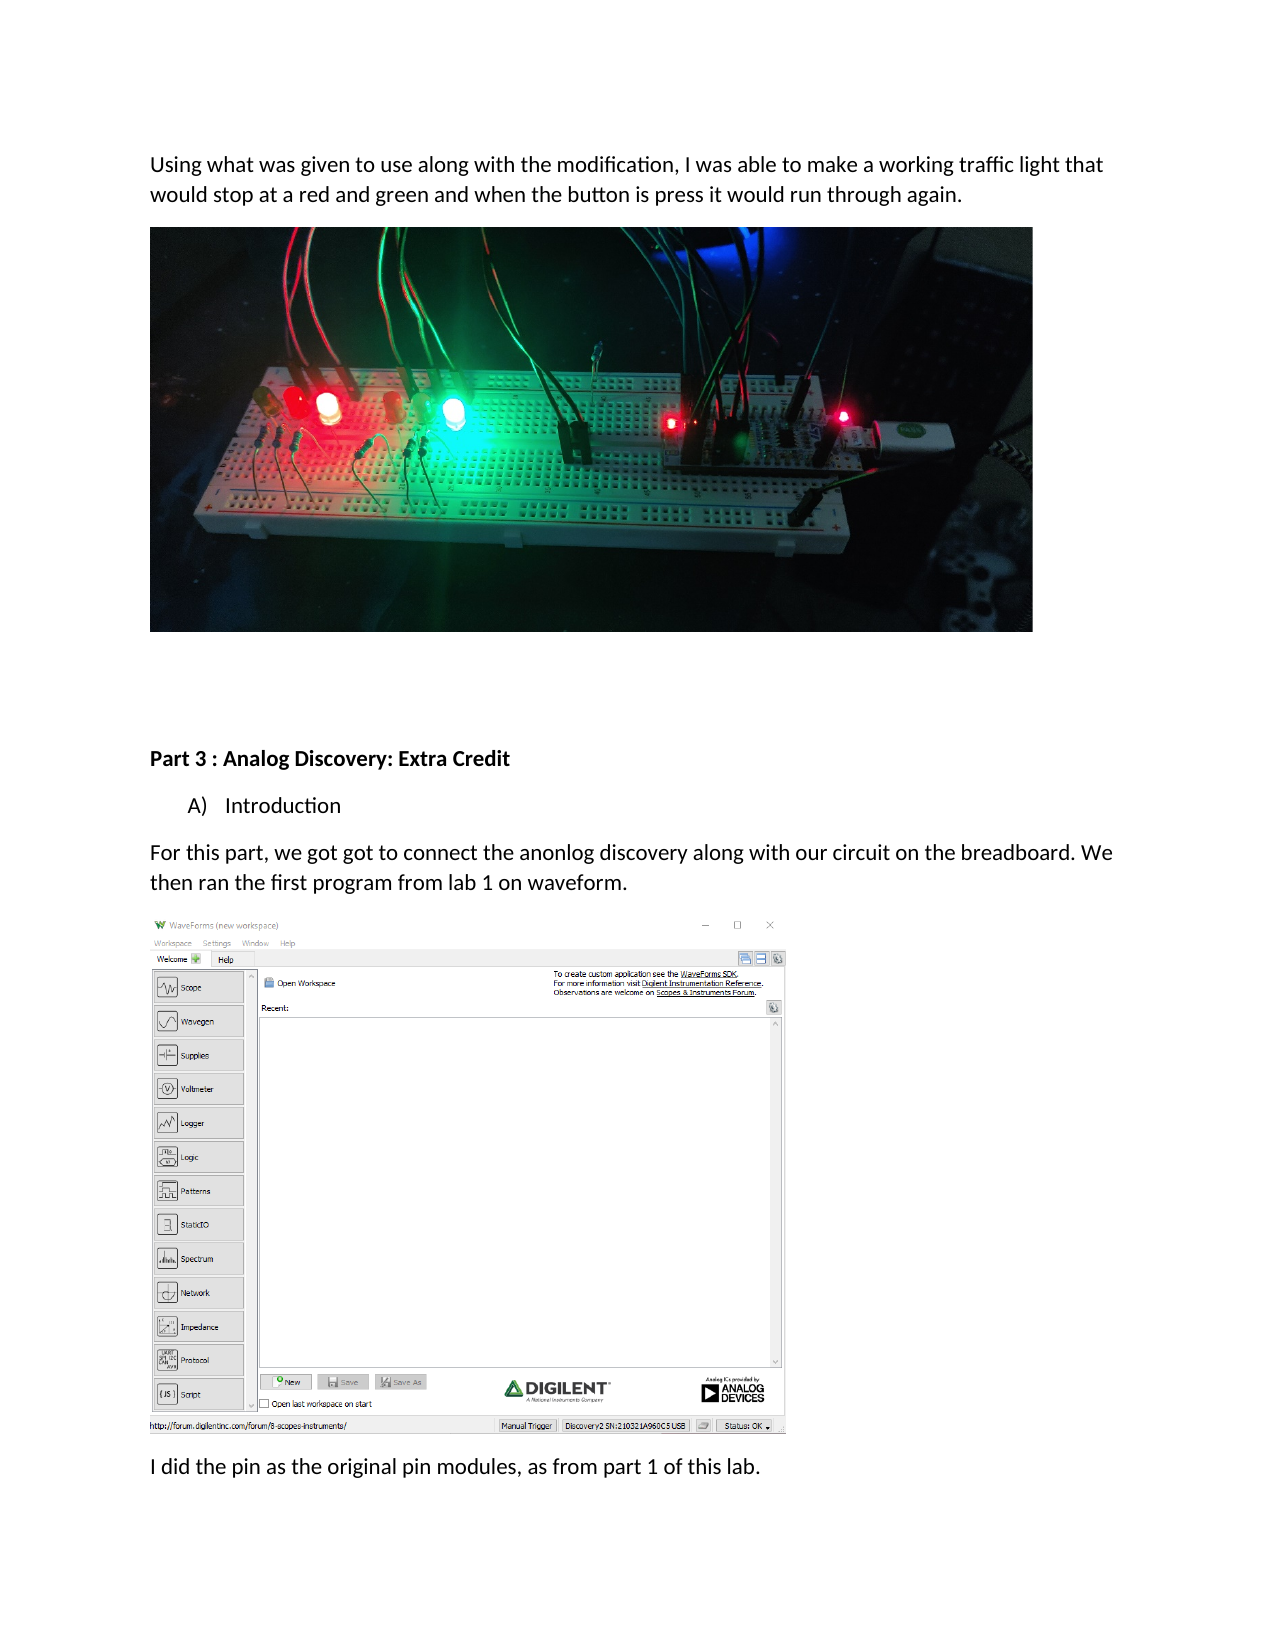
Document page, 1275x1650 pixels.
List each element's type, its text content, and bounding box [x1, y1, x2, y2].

text For this part, we got got to connect the anonlog discovery along with our circuit on the breadboard. We then ran the first program from lab 1 on waveform. [150, 838, 1125, 896]
text Using what was given to use along with the modification, I was able to make a working traffic light that would stop at a red and green and when the button is press it would run through again. [150, 150, 1125, 208]
picture [150, 915, 786, 1434]
list Introduction [187, 791, 1125, 819]
text Part 3 : Analog Discovery: Extra Credit [150, 744, 1125, 772]
picture [150, 227, 1033, 632]
text I did the pin as the original pin modules, as from part 1 of this lab. [150, 1452, 1125, 1480]
